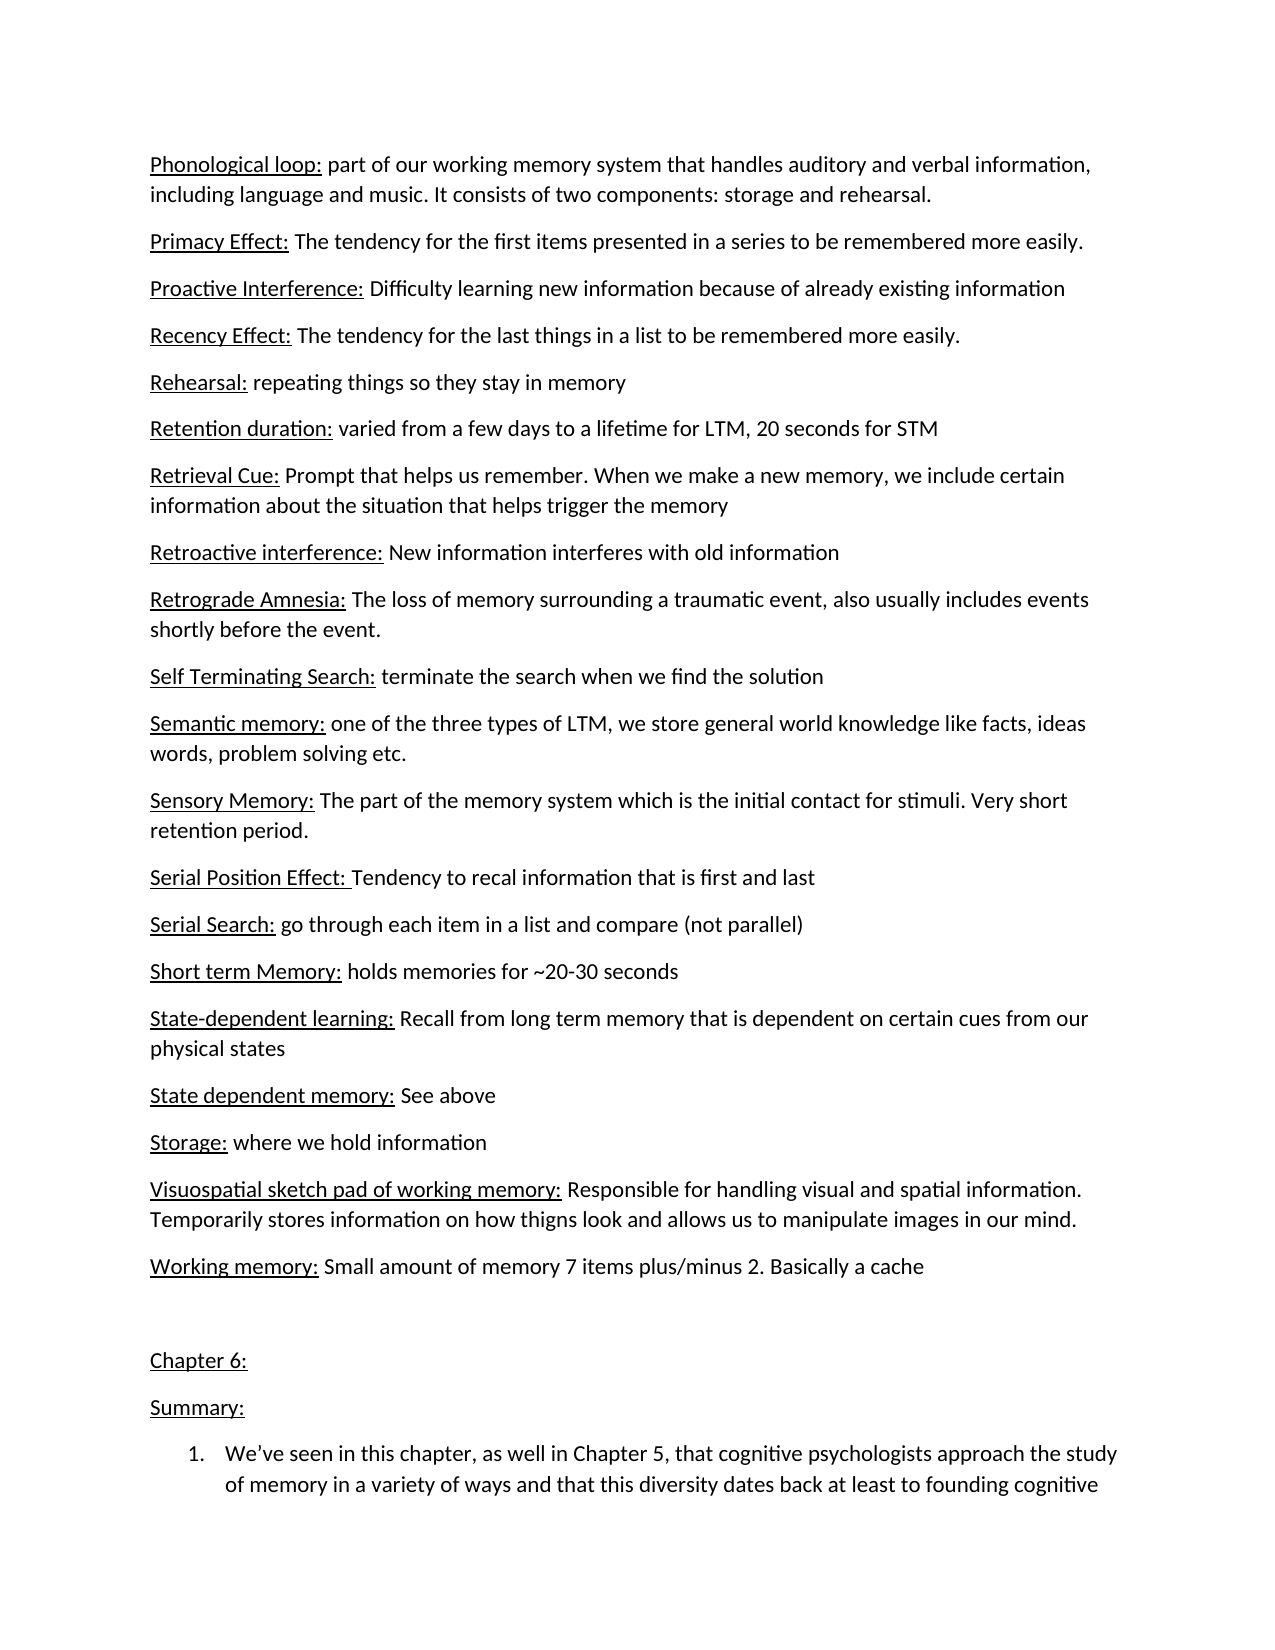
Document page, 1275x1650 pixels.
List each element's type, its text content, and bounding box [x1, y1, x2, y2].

text Retention duration: varied from a few days to a lifetime for LTM, 20 seconds for STM [150, 414, 1125, 443]
text Visuospatial sketch pad of working memory: Responsible for handling visual and spatial information. Temporarily stores information on how thigns look and allows us to manipulate images in our mind. [150, 1175, 1125, 1233]
text State-dependent learning: Recall from long term memory that is dependent on certain cues from our physical states [150, 1004, 1125, 1062]
text Rehearsal: repeating things so they stay in memory [150, 368, 1125, 396]
text Sensory Memory: The part of the memory system which is the initial contact for stimuli. Very short retention period. [150, 786, 1125, 845]
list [187, 1439, 1125, 1498]
text Primacy Effect: The tendency for the first items presented in a series to be remembered more easily. [150, 227, 1125, 255]
text Retroactive interference: New information interferes with old information [150, 538, 1125, 567]
text Proactive Interference: Difficulty learning new information because of already existing information [150, 274, 1125, 302]
text Semantic memory: one of the three types of LTM, we store general world knowledge like facts, ideas words, problem solving etc. [150, 709, 1125, 768]
text Summary: [150, 1393, 1125, 1421]
text Self Terminating Search: terminate the search when we find the solution [150, 662, 1125, 691]
text Recency Effect: The tendency for the last things in a list to be remembered more easily. [150, 321, 1125, 349]
text State dependent memory: See above [150, 1081, 1125, 1109]
text Retrieval Cue: Prompt that helps us remember. When we make a new memory, we include certain information about the situation that helps trigger the memory [150, 461, 1125, 520]
text Phonological loop: part of our working memory system that handles auditory and verbal information, including language and music. It consists of two components: storage and rehearsal. [150, 150, 1125, 208]
text Serial Position Effect: Tendency to recal information that is first and last [150, 863, 1125, 892]
text Short term Memory: holds memories for ~20-30 seconds [150, 957, 1125, 985]
text Serial Search: go through each item in a list and compare (not parallel) [150, 910, 1125, 938]
text Working memory: Small amount of memory 7 items plus/minus 2. Basically a cache [150, 1252, 1125, 1280]
text Storage: where we hold information [150, 1128, 1125, 1156]
text Chapter 6: [150, 1346, 1125, 1374]
text Retrograde Amnesia: The loss of memory surrounding a traumatic event, also usually includes events shortly before the event. [150, 585, 1125, 644]
